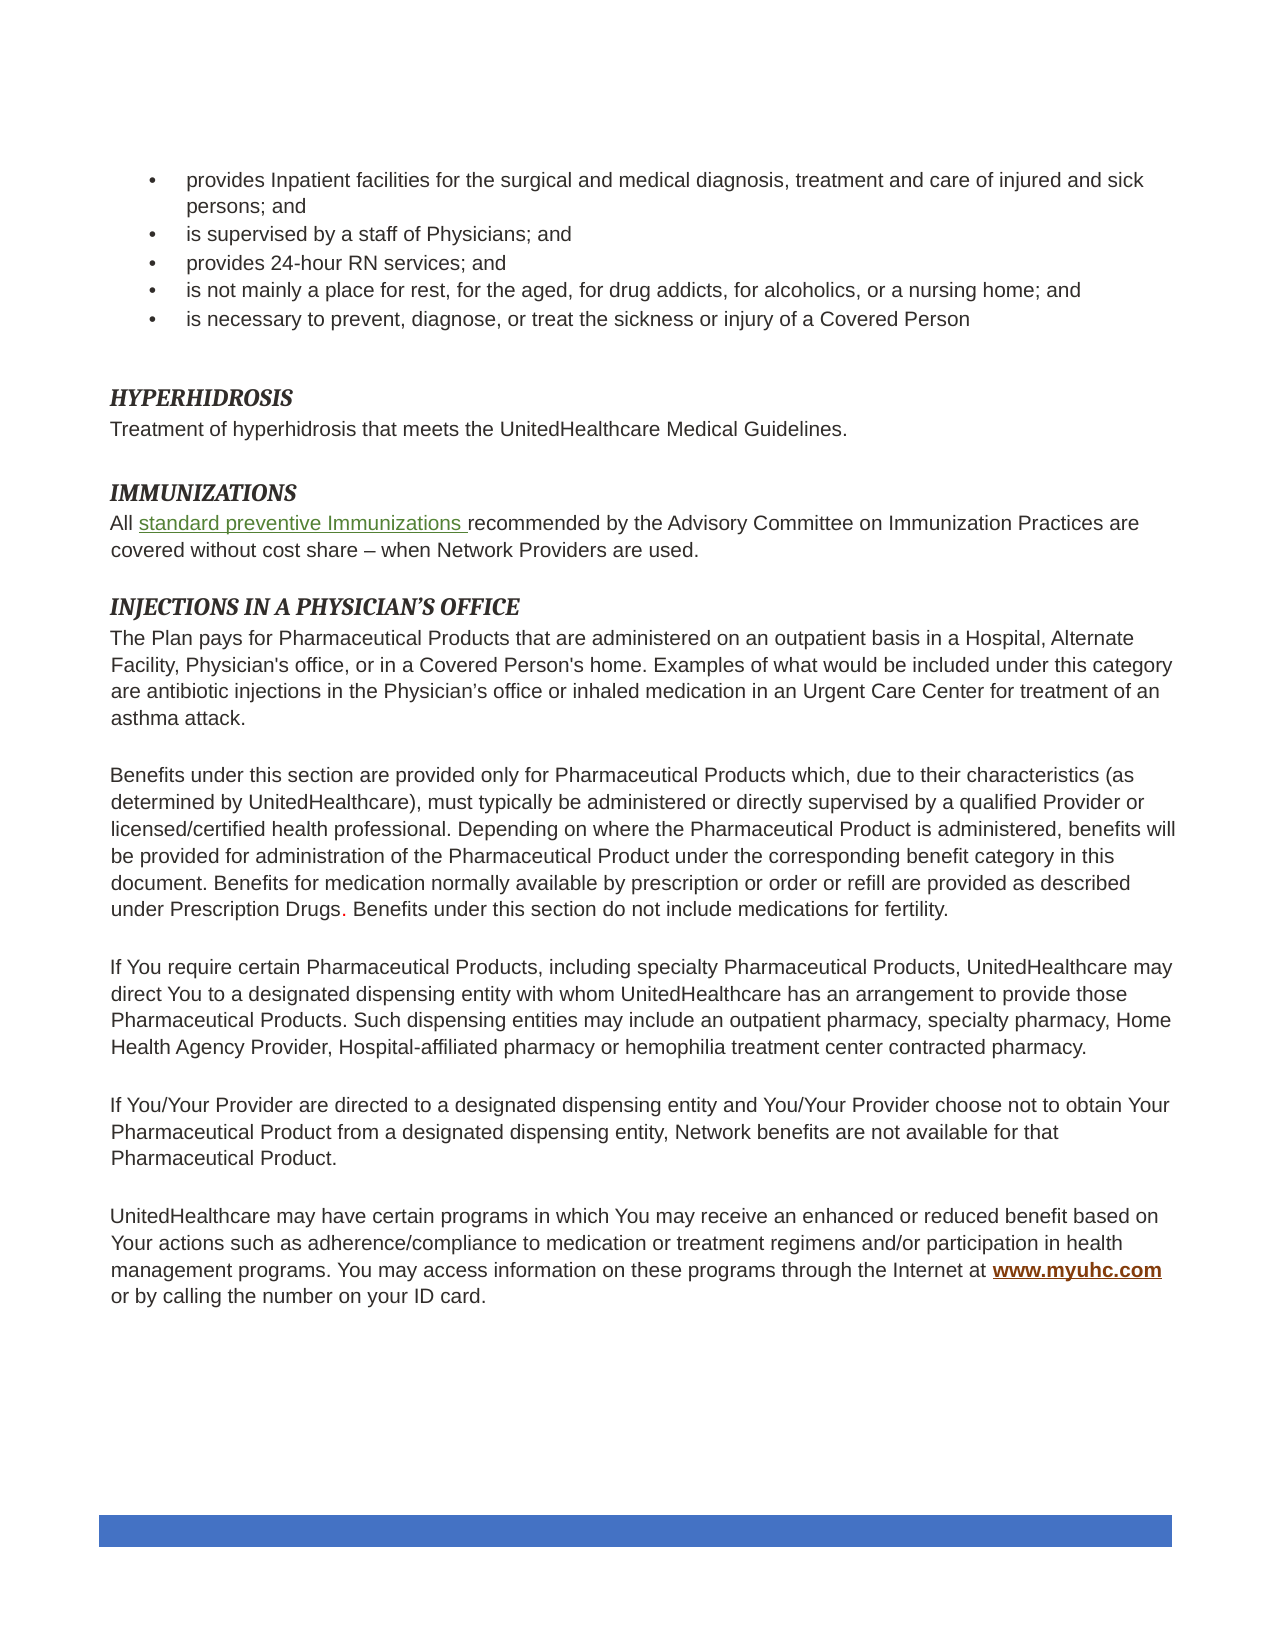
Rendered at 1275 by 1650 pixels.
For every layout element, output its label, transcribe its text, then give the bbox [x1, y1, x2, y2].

list is not mainly a place for rest, for the aged, for drug addicts, for alcoholics, or a nursing home; and [148, 278, 1182, 302]
subtitle INJECTIONS IN A PHYSICIAN’S OFFICE [109, 593, 1183, 622]
text If You/Your Provider are directed to a designated dispensing entity and You/Your Provider choose not to obtain Your Pharmaceutical Product from a designated dispensing entity, Network benefits are not available for that Pharmaceutical Product. [109, 1093, 1182, 1170]
text All standard preventive Immunizations recommended by the Advisory Committee on Immunization Practices are covered without cost share – when Network Providers are used. [109, 511, 1182, 562]
subtitle HYPERHIDROSIS [109, 384, 1183, 413]
list provides Inpatient facilities for the surgical and medical diagnosis, treatment and care of injured and sick persons; and [148, 167, 1182, 218]
text Treatment of hyperhidrosis that meets the UnitedHealthcare Medical Guidelines. [109, 416, 1182, 440]
text If You require certain Pharmaceutical Products, including specialty Pharmaceutical Products, UnitedHealthcare may direct You to a designated dispensing entity with whom UnitedHealthcare has an arrangement to provide those Pharmaceutical Products. Such dispensing entities may include an outpatient pharmacy, specialty pharmacy, Home Health Agency Provider, Hospital-affiliated pharmacy or hemophilia treatment center contracted pharmacy. [109, 955, 1182, 1059]
list is supervised by a staff of Physicians; and [148, 222, 1182, 246]
text UnitedHealthcare may have certain programs in which You may receive an enhanced or reduced benefit based on Your actions such as adherence/compliance to medication or treatment regimens and/or participation in health management programs. You may access information on these programs through the Internet at www.myuhc.com or by calling the number on your ID card. [109, 1204, 1182, 1308]
text Benefits under this section are provided only for Pharmaceutical Products which, due to their characteristics (as determined by UnitedHealthcare), must typically be administered or directly supervised by a qualified Provider or licensed/certified health professional. Depending on where the Pharmaceutical Product is administered, benefits will be provided for administration of the Pharmaceutical Product under the corresponding benefit category in this document. Benefits for medication normally available by prescription or order or refill are provided as described under Prescription Drugs. Benefits under this section do not include medications for fertility. [109, 763, 1182, 921]
subtitle IMMUNIZATIONS [109, 479, 1183, 507]
list is necessary to prevent, diagnose, or treat the sickness or injury of a Covered Person [148, 306, 1182, 330]
list provides 24-hour RN services; and [148, 250, 1182, 274]
text The Plan pays for Pharmaceutical Products that are administered on an outpatient basis in a Hospital, Alternate Facility, Physician's office, or in a Covered Person's home. Examples of what would be included under this category are antibiotic injections in the Physician’s office or inhaled medication in an Urgent Care Center for treatment of an asthma attack. [109, 626, 1182, 730]
